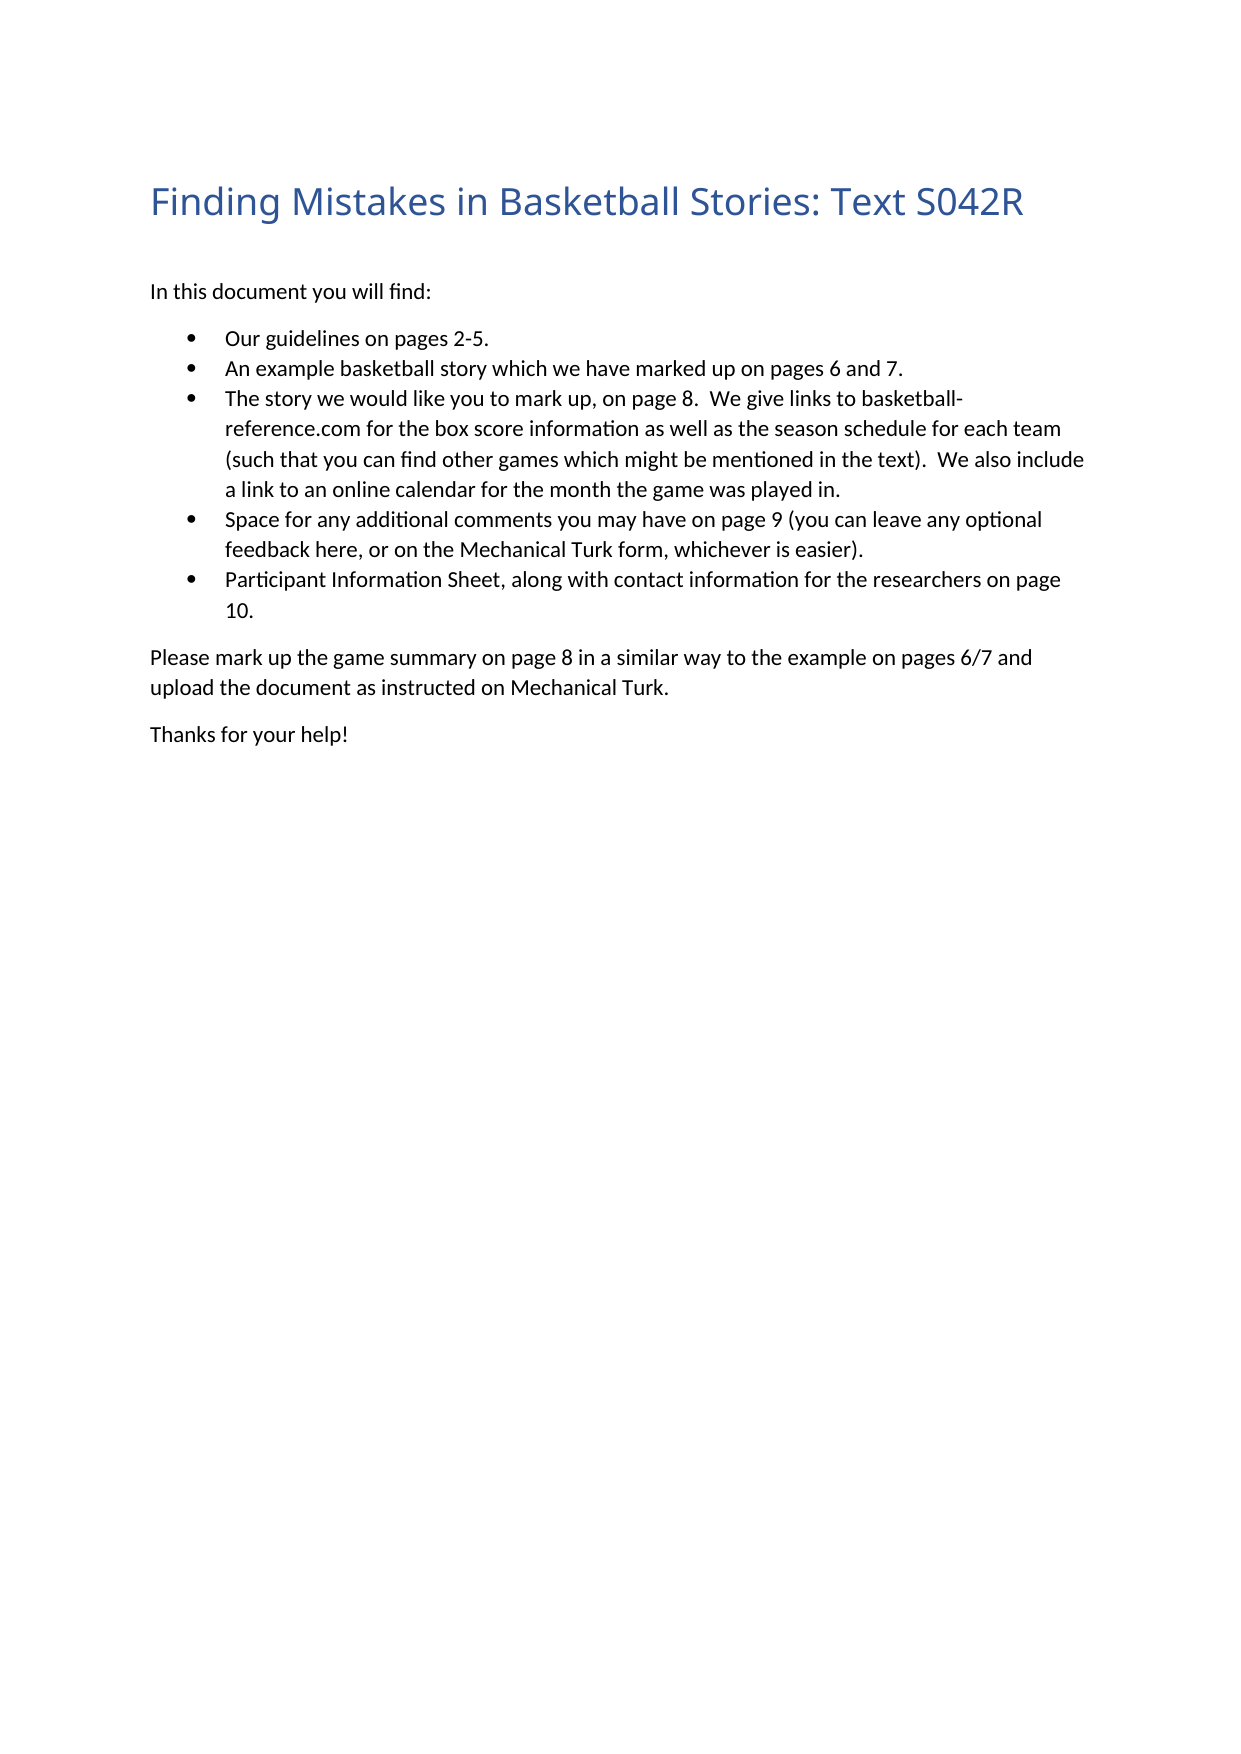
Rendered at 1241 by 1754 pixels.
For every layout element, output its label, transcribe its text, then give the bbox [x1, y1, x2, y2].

text In this document you will find: [150, 277, 1090, 305]
list An example basketball story which we have marked up on pages 6 and 7. [187, 354, 1090, 382]
list Participant Information Sheet, along with contact information for the researchers on page 10. [187, 566, 1090, 624]
list Our guidelines on pages 2-5. [187, 324, 1090, 352]
text Thanks for your help! [150, 720, 1090, 748]
list The story we would like you to mark up, on page 8. We give links to basketball-reference.com for the box score information as well as the season schedule for each team (such that you can find other games which might be mentioned in the text). We also include a link to an online calendar for the month the game was played in. [187, 384, 1090, 503]
text Please mark up the game summary on page 8 in a similar way to the example on pages 6/7 and upload the document as instructed on Mechanical Turk. [150, 643, 1090, 701]
subtitle Finding Mistakes in Basketball Stories: Text S042R [150, 175, 1090, 226]
list Space for any additional comments you may have on page 9 (you can leave any optional feedback here, or on the Mechanical Turk form, whichever is easier). [187, 505, 1090, 563]
